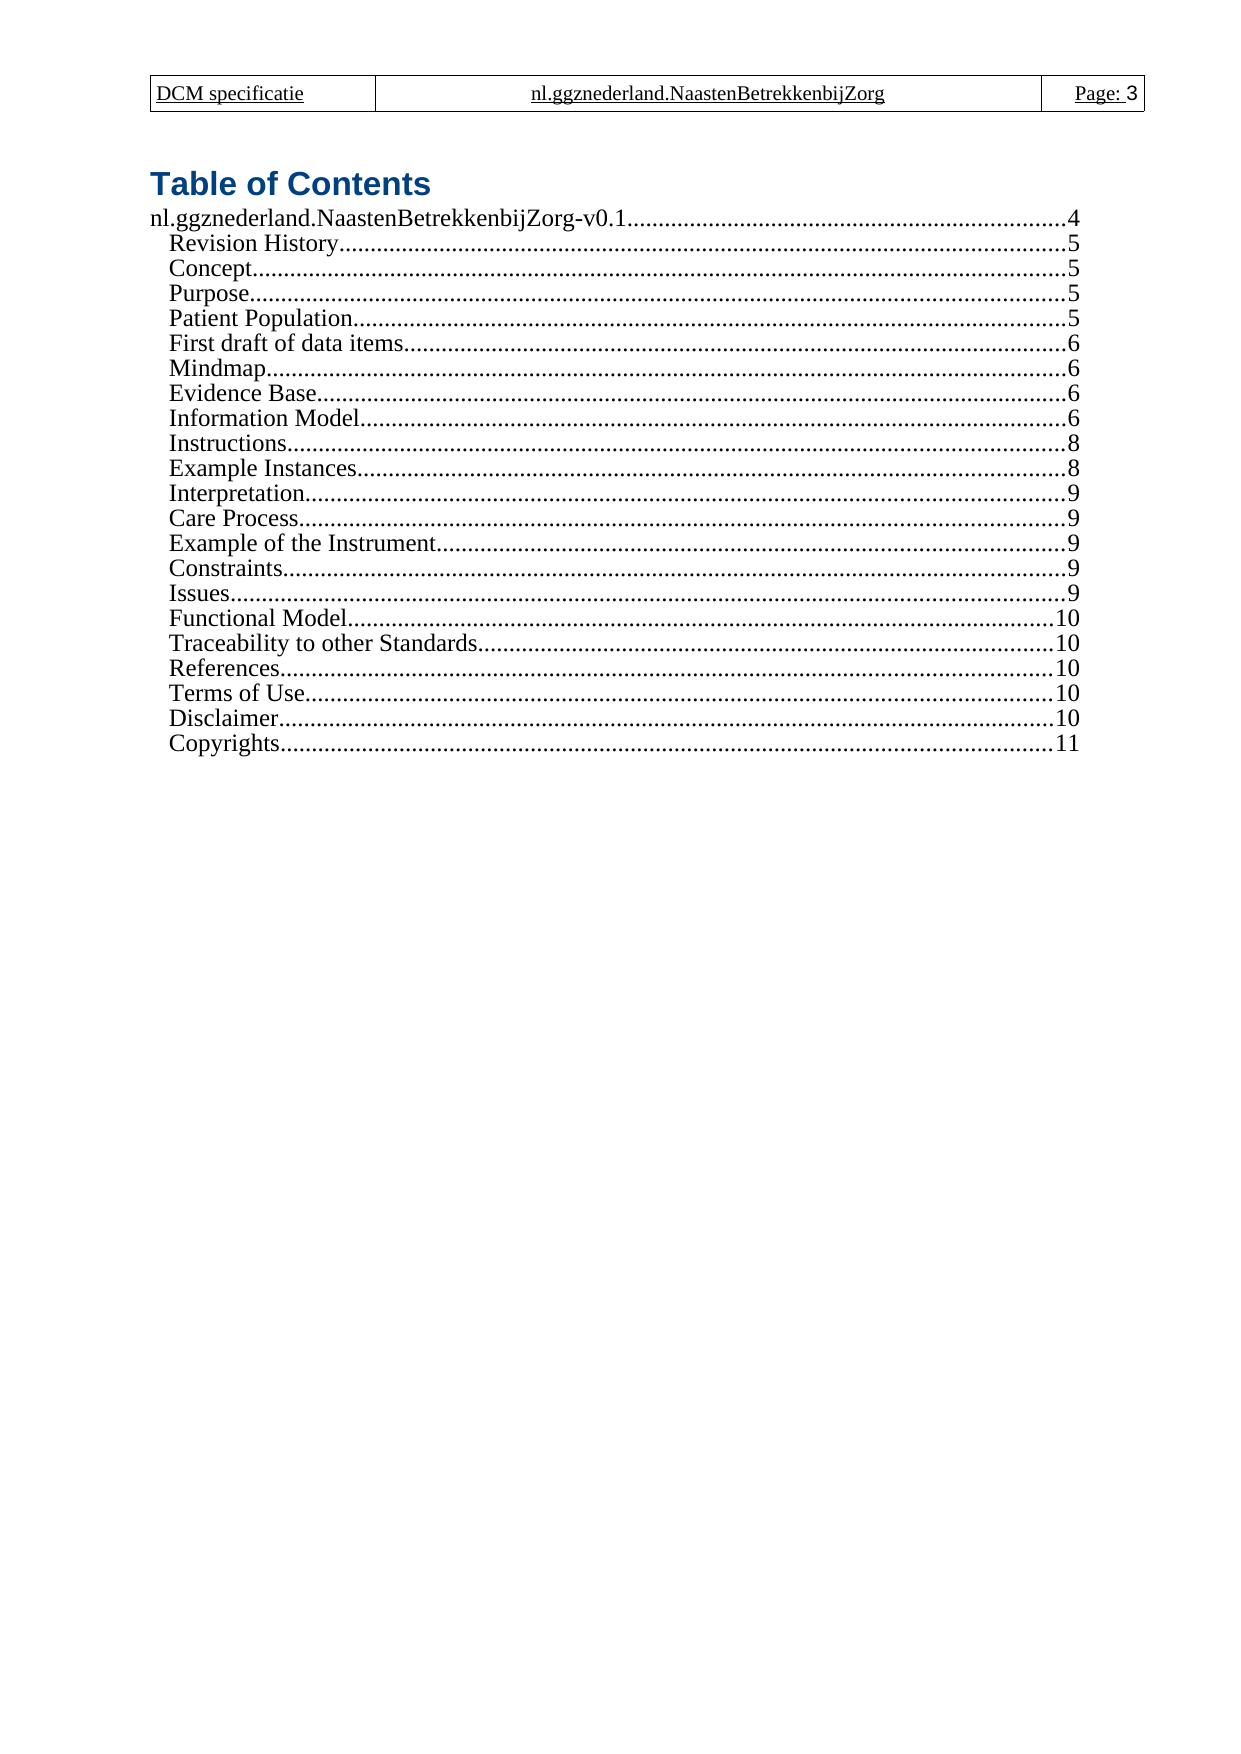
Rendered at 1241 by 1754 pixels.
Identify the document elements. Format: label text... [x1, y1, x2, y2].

title Table of Contents [150, 175, 1090, 200]
text Purpose 5 [169, 281, 1090, 306]
text Functional Model 10 [169, 606, 1090, 631]
text References 10 [169, 656, 1090, 681]
text Interpretation 9 [169, 481, 1090, 506]
text Issues 9 [169, 581, 1090, 606]
text Revision History 5 [169, 231, 1090, 256]
text Care Process 9 [169, 506, 1090, 531]
text Disclaimer 10 [169, 706, 1090, 731]
text Concept 5 [169, 256, 1090, 281]
text Information Model 6 [169, 406, 1090, 431]
text Patient Population 5 [169, 306, 1090, 331]
text nl.ggznederland.NaastenBetrekkenbijZorg-v0.1 4 [150, 206, 1090, 231]
text Example of the Instrument 9 [169, 531, 1090, 556]
text Evidence Base 6 [169, 381, 1090, 406]
text Constraints 9 [169, 556, 1090, 581]
text Mindmap 6 [169, 356, 1090, 381]
text Copyrights 11 [169, 731, 1090, 756]
text Terms of Use 10 [169, 681, 1090, 706]
text First draft of data items 6 [169, 331, 1090, 356]
text Traceability to other Standards 10 [169, 631, 1090, 656]
text Example Instances 8 [169, 456, 1090, 481]
text Instructions 8 [169, 431, 1090, 456]
